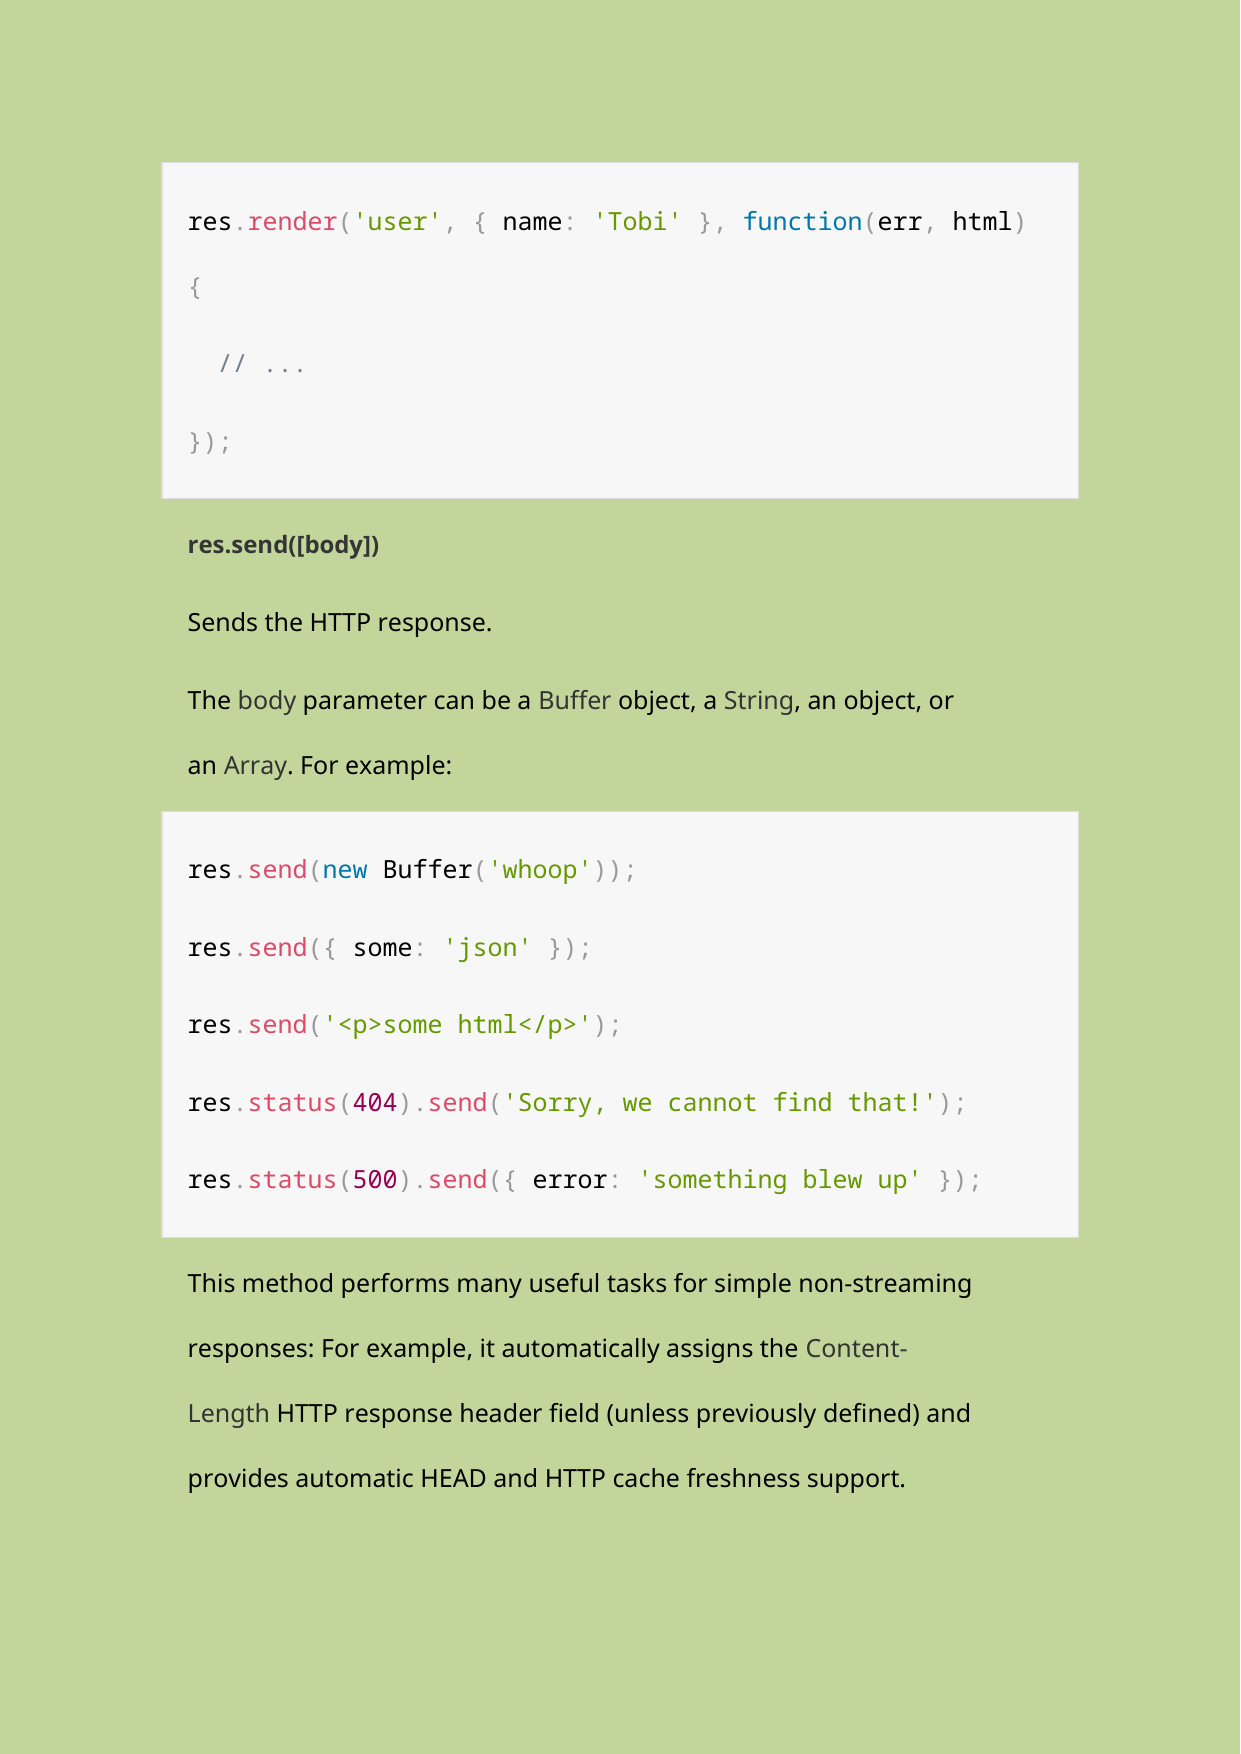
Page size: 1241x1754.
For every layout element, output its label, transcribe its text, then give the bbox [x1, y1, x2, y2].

text // ... [163, 304, 1078, 382]
text }); [163, 382, 1078, 498]
text Sends the HTTP response. [187, 589, 1053, 654]
text The body parameter can be a Buffer object, a String, an object, or an Array. For example: [187, 668, 1053, 798]
text res.render('user', { name: 'Tobi' }, function(err, html) { [163, 163, 1078, 304]
text res.status(404).send('Sorry, we cannot find that!'); [163, 1043, 1078, 1121]
text res.send({ some: 'json' }); [163, 888, 1078, 966]
text res.send(new Buffer('whoop')); [163, 812, 1078, 888]
text res.send([body]) [187, 512, 1053, 577]
text res.status(500).send({ error: 'something blew up' }); [163, 1121, 1078, 1237]
text res.send('<p>some html</p>'); [163, 966, 1078, 1043]
text This method performs many useful tasks for simple non-streaming responses: For example, it automatically assigns the Content-Length HTTP response header field (unless previously defined) and provides automatic HEAD and HTTP cache freshness support. [187, 1251, 1053, 1511]
